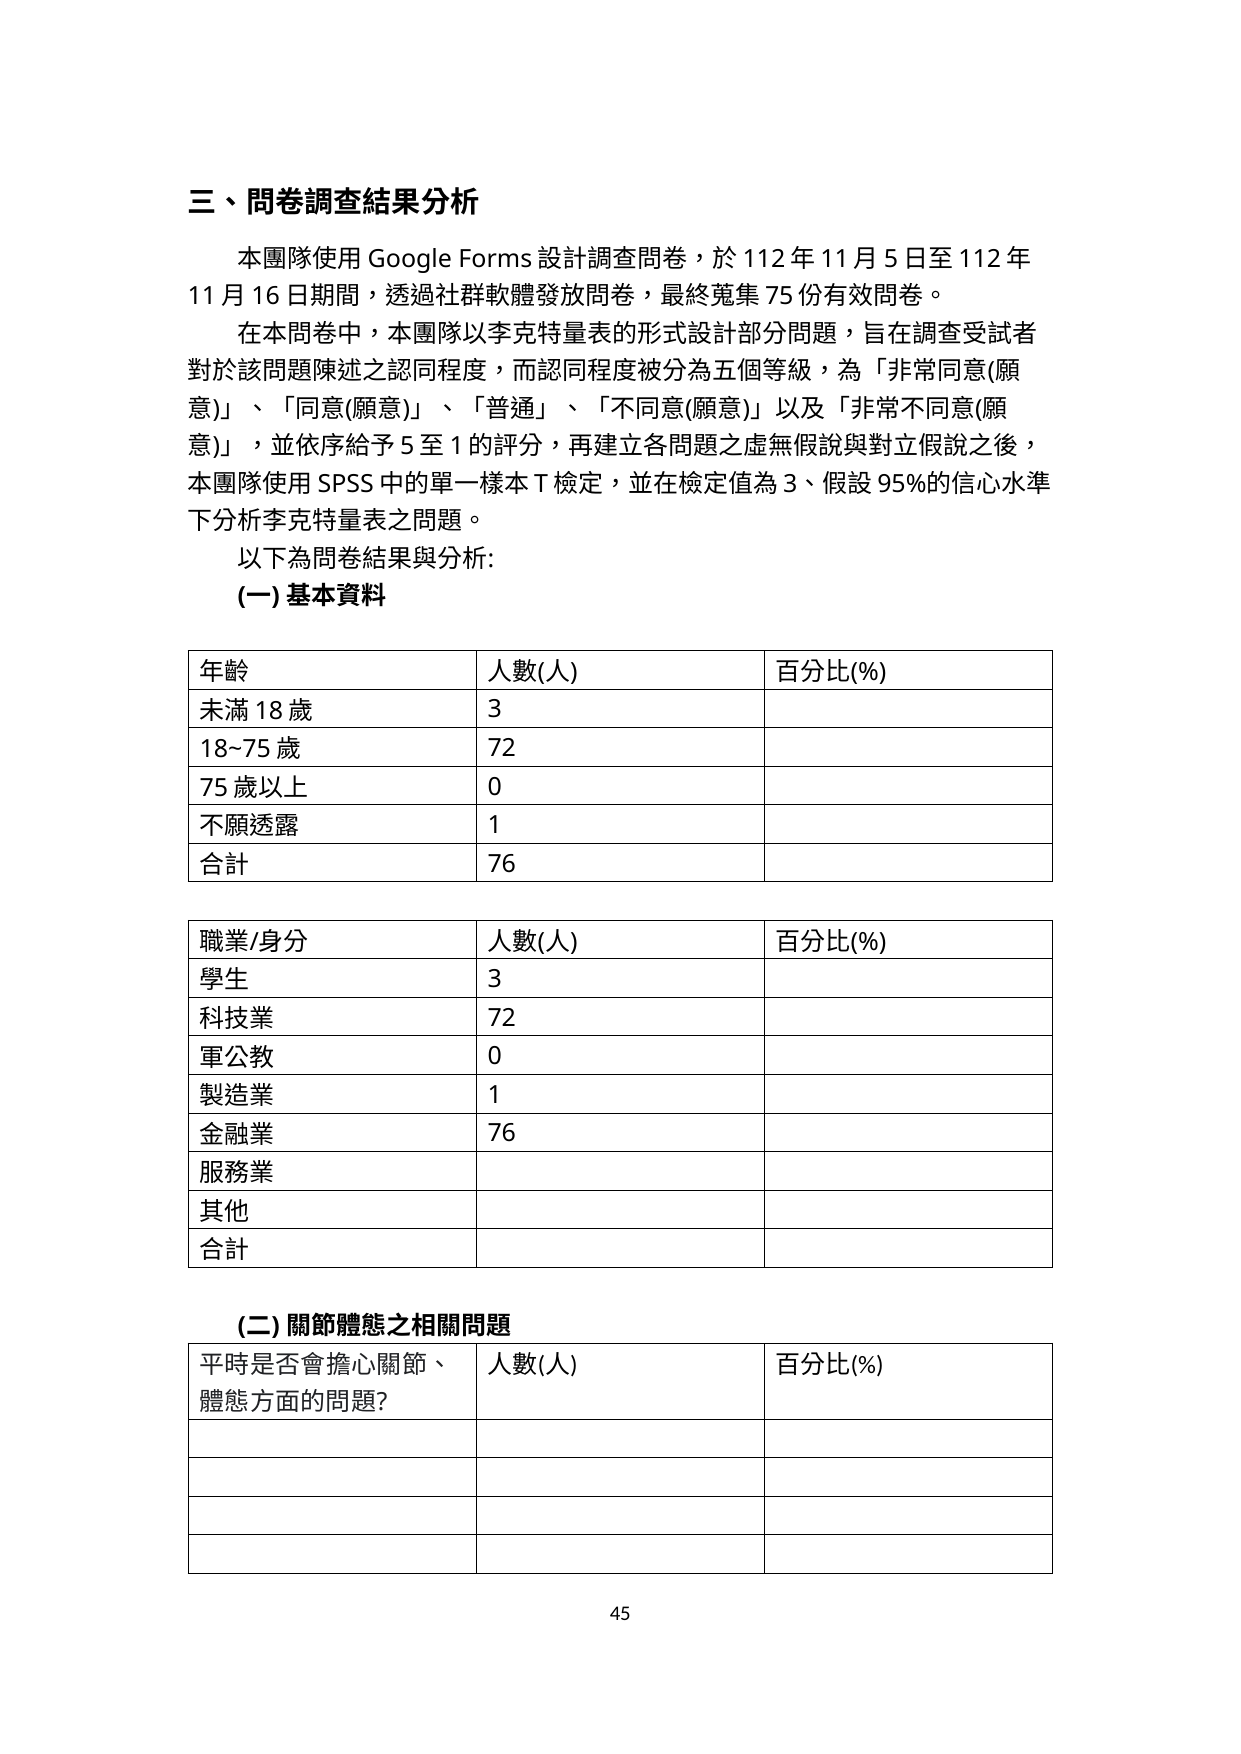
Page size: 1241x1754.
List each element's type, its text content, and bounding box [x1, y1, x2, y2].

table_header 人數(人) [477, 1344, 764, 1419]
table_cell [477, 1191, 764, 1228]
table_cell [477, 1152, 764, 1189]
table_cell 3 [477, 690, 764, 727]
table_header 年齡 [189, 651, 476, 688]
table_header 百分比(%) [765, 921, 1052, 958]
table_cell [477, 1458, 764, 1496]
table_cell 軍公教 [189, 1036, 476, 1074]
text 三、問卷調查結果分析 [187, 162, 1053, 237]
table_cell 其他 [189, 1191, 476, 1228]
table_cell 3 [477, 959, 764, 997]
table_cell 72 [477, 998, 764, 1035]
text (二) 關節體態之相關問題 [187, 1305, 1053, 1343]
table_cell [765, 767, 1052, 804]
table_cell [765, 1229, 1052, 1267]
table_cell 75歲以上 [189, 767, 476, 804]
table_cell 科技業 [189, 998, 476, 1035]
table_cell [765, 1152, 1052, 1189]
table_cell 0 [477, 767, 764, 804]
table_header 職業/身分 [189, 921, 476, 958]
table_cell [189, 1458, 476, 1496]
table_cell 未滿18歲 [189, 690, 476, 727]
table_cell [765, 1075, 1052, 1112]
table_cell [765, 998, 1052, 1035]
table_cell 1 [477, 805, 764, 843]
table_cell 不願透露 [189, 805, 476, 843]
table_cell [477, 1497, 764, 1534]
table_cell [765, 844, 1052, 881]
table_cell [189, 1420, 476, 1457]
table_cell 學生 [189, 959, 476, 997]
table_cell 製造業 [189, 1075, 476, 1112]
table_header 人數(人) [477, 651, 764, 688]
table_cell 18~75歲 [189, 728, 476, 766]
table_cell [765, 1420, 1052, 1457]
text 在本問卷中，本團隊以李克特量表的形式設計部分問題，旨在調查受試者對於該問題陳述之認同程度，而認同程度被分為五個等級，為「非常同意(願意)」、「同意(願意)」、「普通」、「不同意(願意)」以及「非常不同意(願意)」，並依序給予5至1的評分，再建立各問題之虛無假說與對立假說之後，本團隊使用SPSS中的單一樣本T檢定，並在檢定值為3、假設95%的信心水準下分析李克特量表之問題。 [187, 312, 1053, 537]
table_cell [765, 1497, 1052, 1534]
table_cell 金融業 [189, 1114, 476, 1151]
table_cell 合計 [189, 1229, 476, 1267]
table_cell 76 [477, 844, 764, 881]
table_header 百分比(%) [765, 651, 1052, 688]
table_cell 1 [477, 1075, 764, 1112]
table_cell [765, 1114, 1052, 1151]
table_cell 72 [477, 728, 764, 766]
table_cell [477, 1535, 764, 1573]
table_header 百分比(%) [765, 1344, 1052, 1419]
table_cell [765, 1191, 1052, 1228]
table_cell [765, 1458, 1052, 1496]
table_cell [765, 1535, 1052, 1573]
table_cell 服務業 [189, 1152, 476, 1189]
table_header 平時是否會擔心關節、體態方面的問題? [189, 1344, 476, 1419]
table_cell [765, 728, 1052, 766]
table_header 人數(人) [477, 921, 764, 958]
table_cell [765, 805, 1052, 843]
table_cell 0 [477, 1036, 764, 1074]
text (一) 基本資料 [187, 575, 1053, 612]
text 以下為問卷結果與分析: [187, 537, 1053, 575]
table_cell 76 [477, 1114, 764, 1151]
table_cell [765, 959, 1052, 997]
table_cell 合計 [189, 844, 476, 881]
table_cell [765, 1036, 1052, 1074]
table_cell [189, 1497, 476, 1534]
table_cell [477, 1420, 764, 1457]
text 本團隊使用Google Forms設計調查問卷，於112年11月5日至112年11月16日期間，透過社群軟體發放問卷，最終蒐集75份有效問卷。 [187, 237, 1053, 312]
table_cell [477, 1229, 764, 1267]
table_cell [189, 1535, 476, 1573]
table_cell [765, 690, 1052, 727]
